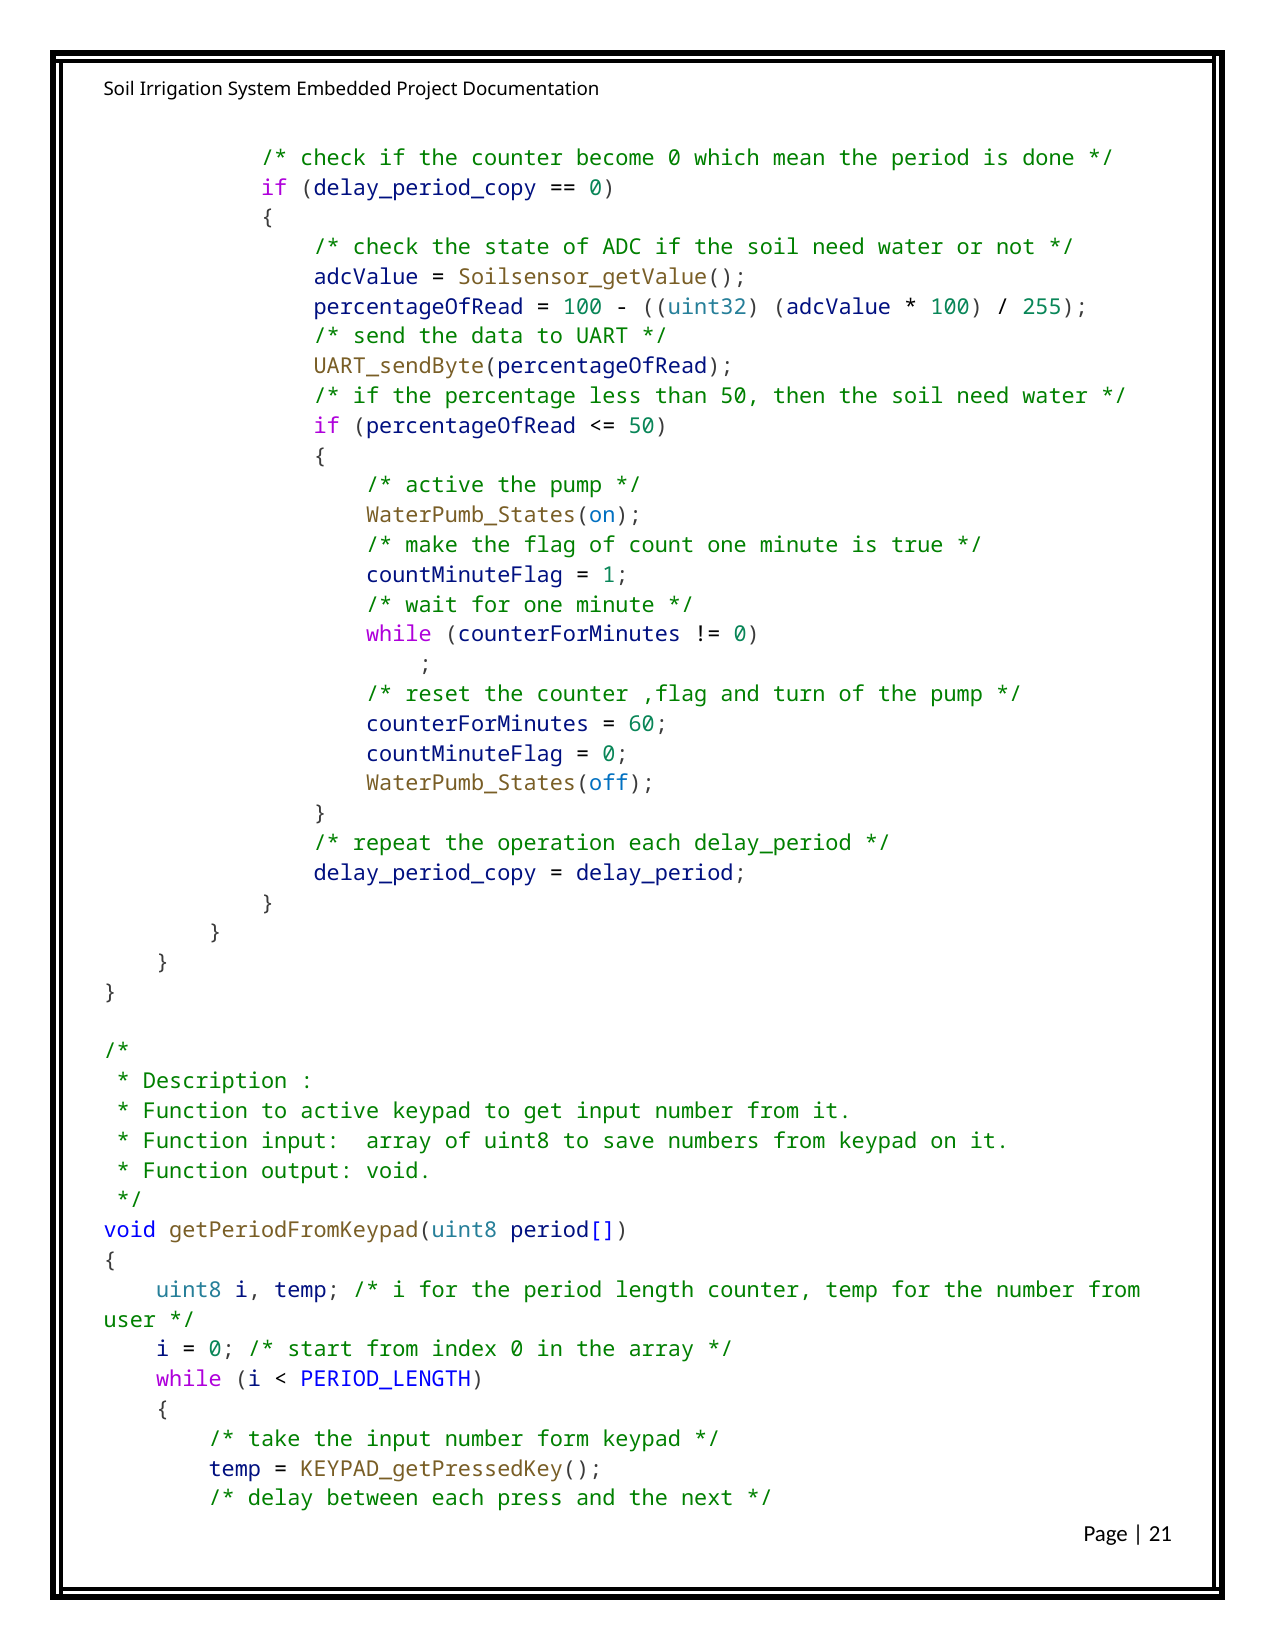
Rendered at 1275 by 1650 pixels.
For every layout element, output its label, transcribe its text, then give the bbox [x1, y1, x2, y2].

text /* repeat the operation each delay_period */ [103, 827, 1172, 857]
text /* if the percentage less than 50, then the soil need water */ [103, 380, 1172, 410]
text } [103, 946, 1172, 976]
text */ [103, 1184, 1172, 1214]
text * Function output: void. [103, 1155, 1172, 1184]
text /* check the state of ADC if the soil need water or not */ [103, 231, 1172, 261]
text countMinuteFlag = 0; [103, 738, 1172, 767]
text WaterPumb_States(on); [103, 499, 1172, 529]
text } [103, 797, 1172, 827]
text while (i < PERIOD_LENGTH) [103, 1363, 1172, 1393]
text /* [103, 1036, 1172, 1065]
text * Function input: array of uint8 to save numbers from keypad on it. [103, 1125, 1172, 1155]
text } [103, 976, 1172, 1006]
text /* make the flag of count one minute is true */ [103, 529, 1172, 559]
text while (counterForMinutes != 0) [103, 618, 1172, 648]
text } [103, 887, 1172, 916]
text /* check if the counter become 0 which mean the period is done */ [103, 142, 1172, 172]
text delay_period_copy = delay_period; [103, 857, 1172, 887]
text adcValue = Soilsensor_getValue(); [103, 261, 1172, 291]
text /* wait for one minute */ [103, 589, 1172, 618]
text i = 0; /* start from index 0 in the array */ [103, 1333, 1172, 1363]
text * Description : [103, 1065, 1172, 1095]
text /* send the data to UART */ [103, 321, 1172, 350]
text void getPeriodFromKeypad(uint8 period[]) [103, 1214, 1172, 1244]
text { [103, 1244, 1172, 1274]
text UART_sendByte(percentageOfRead); [103, 350, 1172, 380]
text percentageOfRead = 100 - ((uint32) (adcValue * 100) / 255); [103, 291, 1172, 321]
text { [103, 440, 1172, 469]
text countMinuteFlag = 1; [103, 559, 1172, 589]
text } [103, 916, 1172, 946]
text temp = KEYPAD_getPressedKey(); [103, 1453, 1172, 1482]
text /* delay between each press and the next */ [103, 1482, 1172, 1512]
text * Function to active keypad to get input number from it. [103, 1095, 1172, 1125]
text WaterPumb_States(off); [103, 767, 1172, 797]
text /* take the input number form keypad */ [103, 1423, 1172, 1453]
text counterForMinutes = 60; [103, 708, 1172, 738]
text /* reset the counter ,flag and turn of the pump */ [103, 678, 1172, 708]
text { [103, 1393, 1172, 1423]
text ; [103, 648, 1172, 678]
text { [103, 201, 1172, 231]
text uint8 i, temp; /* i for the period length counter, temp for the number from user */ [103, 1274, 1172, 1333]
text /* active the pump */ [103, 469, 1172, 499]
text if (percentageOfRead <= 50) [103, 410, 1172, 440]
text if (delay_period_copy == 0) [103, 172, 1172, 201]
